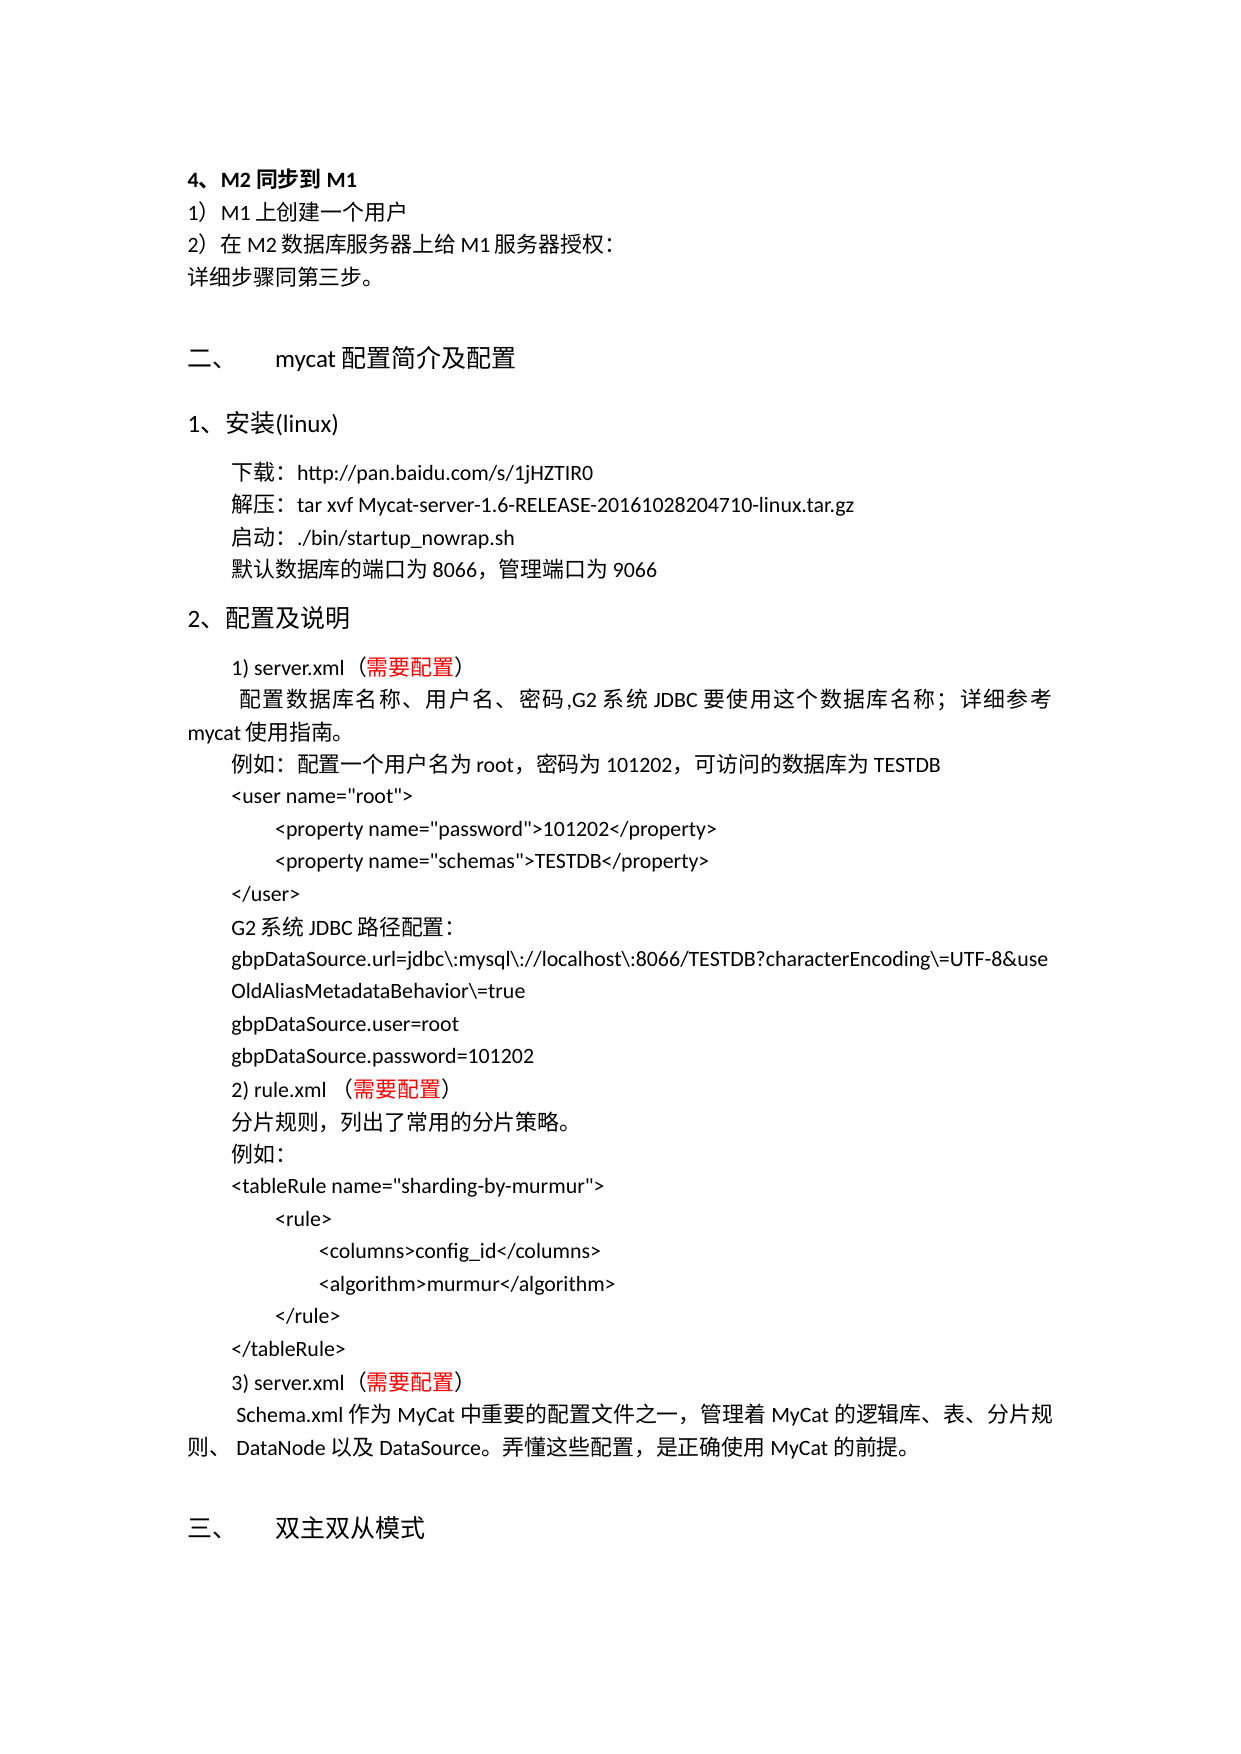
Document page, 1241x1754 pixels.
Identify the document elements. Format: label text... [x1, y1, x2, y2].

text gbpDataSource.url=jdbc\:mysql\://localhost\:8066/TESTDB?characterEncoding\=UTF-8&use OldAliasMetadataBehavior\=true [187, 942, 1053, 1007]
text <tableRule name="sharding-by-murmur"> [187, 1169, 1053, 1202]
text </rule> [187, 1299, 1053, 1332]
list mycat 配置简介及配置 [187, 324, 1053, 389]
text <rule> [187, 1202, 1053, 1234]
text 配置数据库名称、用户名、密码,G2系统JDBC要使用这个数据库名称；详细参考mycat使用指南。 [187, 682, 1053, 747]
list 双主双从模式 [187, 1494, 1053, 1559]
text <algorithm>murmur</algorithm> [187, 1267, 1053, 1299]
text Schema.xml 作为 MyCat 中重要的配置文件之一，管理着 MyCat 的逻辑库、表、分片规则、 DataNode 以及 DataSource。弄懂这些配置，是正确使用 MyCat 的前提。 [187, 1397, 1053, 1462]
text 3) server.xml（需要配置） [187, 1364, 1053, 1397]
text </user> [187, 877, 1053, 909]
text 2、配置及说明 [187, 584, 1053, 649]
text G2系统JDBC路径配置： [187, 909, 1053, 942]
text 详细步骤同第三步。 [187, 259, 1053, 292]
text <user name="root"> [187, 779, 1053, 812]
text 默认数据库的端口为8066，管理端口为9066 [187, 552, 1053, 584]
text 分片规则，列出了常用的分片策略。 [187, 1104, 1053, 1137]
text 1) server.xml（需要配置） [187, 649, 1053, 682]
text <columns>config_id</columns> [187, 1234, 1053, 1267]
text gbpDataSource.password=101202 [187, 1039, 1053, 1072]
text 下载：http://pan.baidu.com/s/1jHZTIR0 [187, 454, 1053, 487]
text </tableRule> [187, 1332, 1053, 1364]
text 1）M1上创建一个用户 2）在M2数据库服务器上给M1服务器授权： [187, 194, 1053, 259]
text <property name="schemas">TESTDB</property> [187, 844, 1053, 877]
text <property name="password">101202</property> [187, 812, 1053, 844]
text 2) rule.xml （需要配置） [187, 1072, 1053, 1104]
text 启动：./bin/startup_nowrap.sh [187, 519, 1053, 552]
text 解压：tar xvf Mycat-server-1.6-RELEASE-20161028204710-linux.tar.gz [187, 487, 1053, 519]
text 4、M2 同步到 M1 [187, 162, 1053, 194]
text 1、安装(linux) [187, 389, 1053, 454]
text gbpDataSource.user=root [187, 1007, 1053, 1039]
text 例如：配置一个用户名为root，密码为101202，可访问的数据库为TESTDB [187, 747, 1053, 779]
text 例如： [187, 1137, 1053, 1169]
